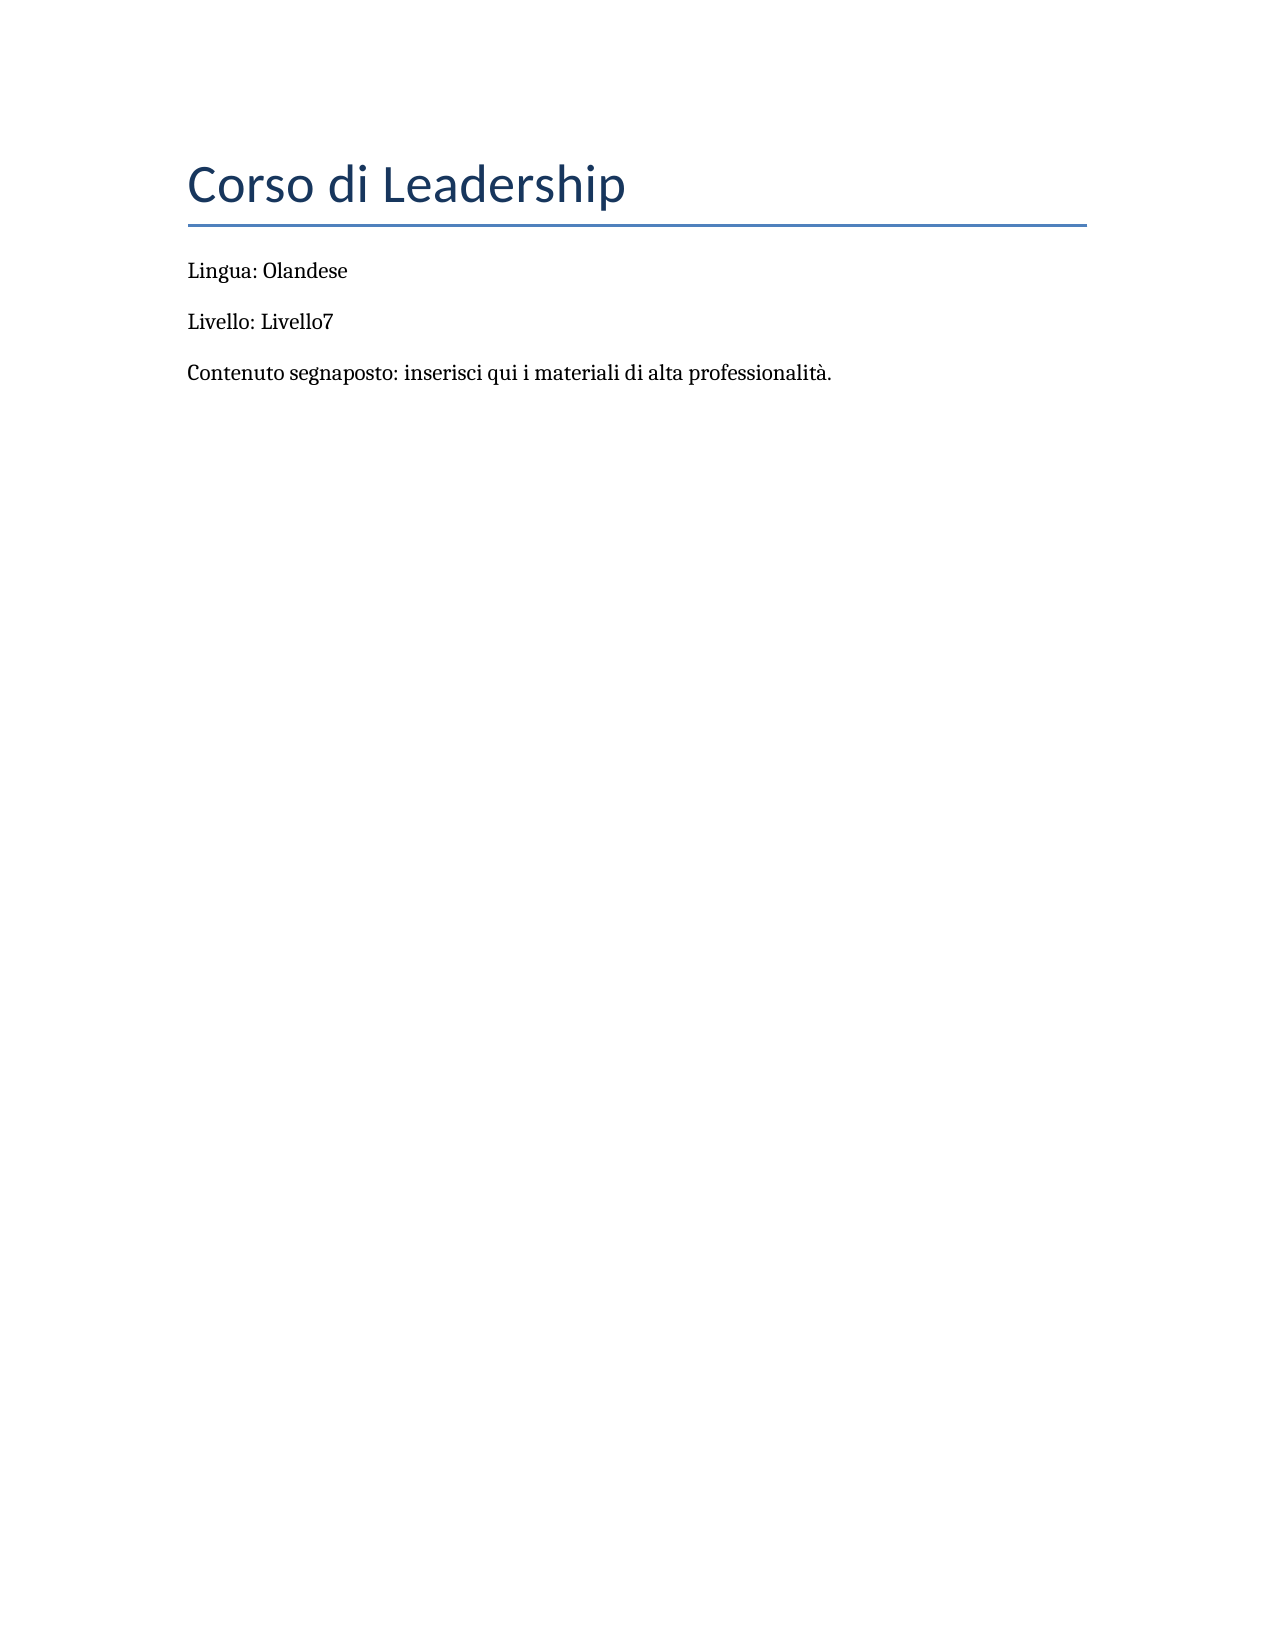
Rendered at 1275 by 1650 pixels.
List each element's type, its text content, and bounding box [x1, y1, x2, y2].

text Contenuto segnaposto: inserisci qui i materiali di alta professionalità. [187, 360, 1087, 386]
text Livello: Livello7 [187, 309, 1087, 335]
text Lingua: Olandese [187, 258, 1087, 284]
title Corso di Leadership [187, 150, 1087, 227]
